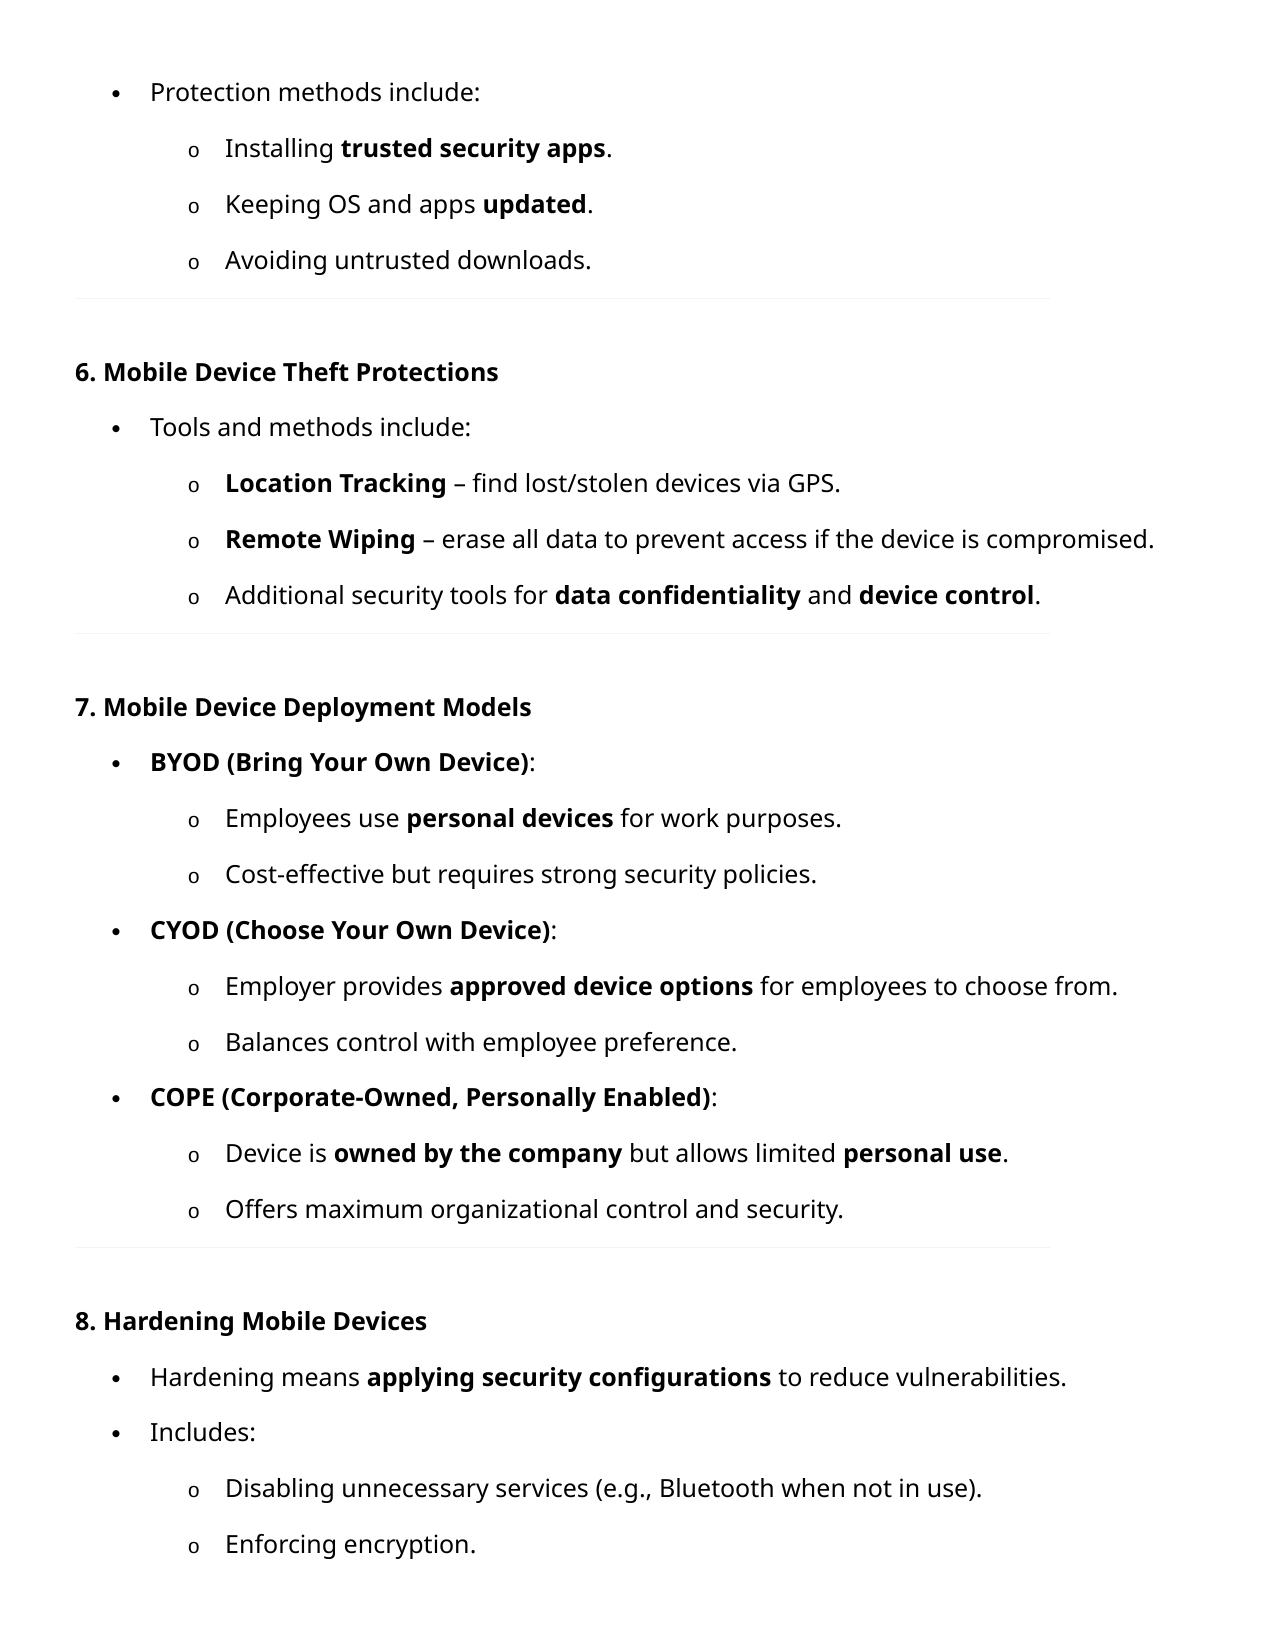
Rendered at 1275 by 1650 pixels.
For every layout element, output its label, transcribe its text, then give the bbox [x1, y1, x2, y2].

list CYOD (Choose Your Own Device): [112, 912, 1200, 947]
list Tools and methods include: [112, 410, 1200, 444]
list Employer provides approved device options for employees to choose from. [187, 968, 1200, 1002]
list COPE (Corporate-Owned, Personally Enabled): [112, 1080, 1200, 1114]
list Disabling unnecessary services (e.g., Bluetooth when not in use). [187, 1471, 1200, 1505]
list Remote Wiping – erase all data to prevent access if the device is compromised. [187, 522, 1200, 556]
list Cost-effective but requires strong security policies. [187, 857, 1200, 891]
list Balances control with employee preference. [187, 1024, 1200, 1058]
text 6. Mobile Device Theft Protections [75, 354, 1200, 388]
list Installing trusted security apps. [187, 131, 1200, 165]
list Avoiding untrusted downloads. [187, 242, 1200, 277]
list BYOD (Bring Your Own Device): [112, 745, 1200, 779]
list Includes: [112, 1415, 1200, 1449]
list Enforcing encryption. [187, 1527, 1200, 1561]
list Keeping OS and apps updated. [187, 187, 1200, 221]
list Additional security tools for data confidentiality and device control. [187, 577, 1200, 612]
text 8. Hardening Mobile Devices [75, 1303, 1200, 1337]
text 7. Mobile Device Deployment Models [75, 689, 1200, 723]
list Protection methods include: [112, 75, 1200, 109]
list Offers maximum organizational control and security. [187, 1192, 1200, 1226]
list Device is owned by the company but allows limited personal use. [187, 1136, 1200, 1170]
list Hardening means applying security configurations to reduce vulnerabilities. [112, 1359, 1200, 1393]
list Employees use personal devices for work purposes. [187, 801, 1200, 835]
list Location Tracking – find lost/stolen devices via GPS. [187, 466, 1200, 500]
